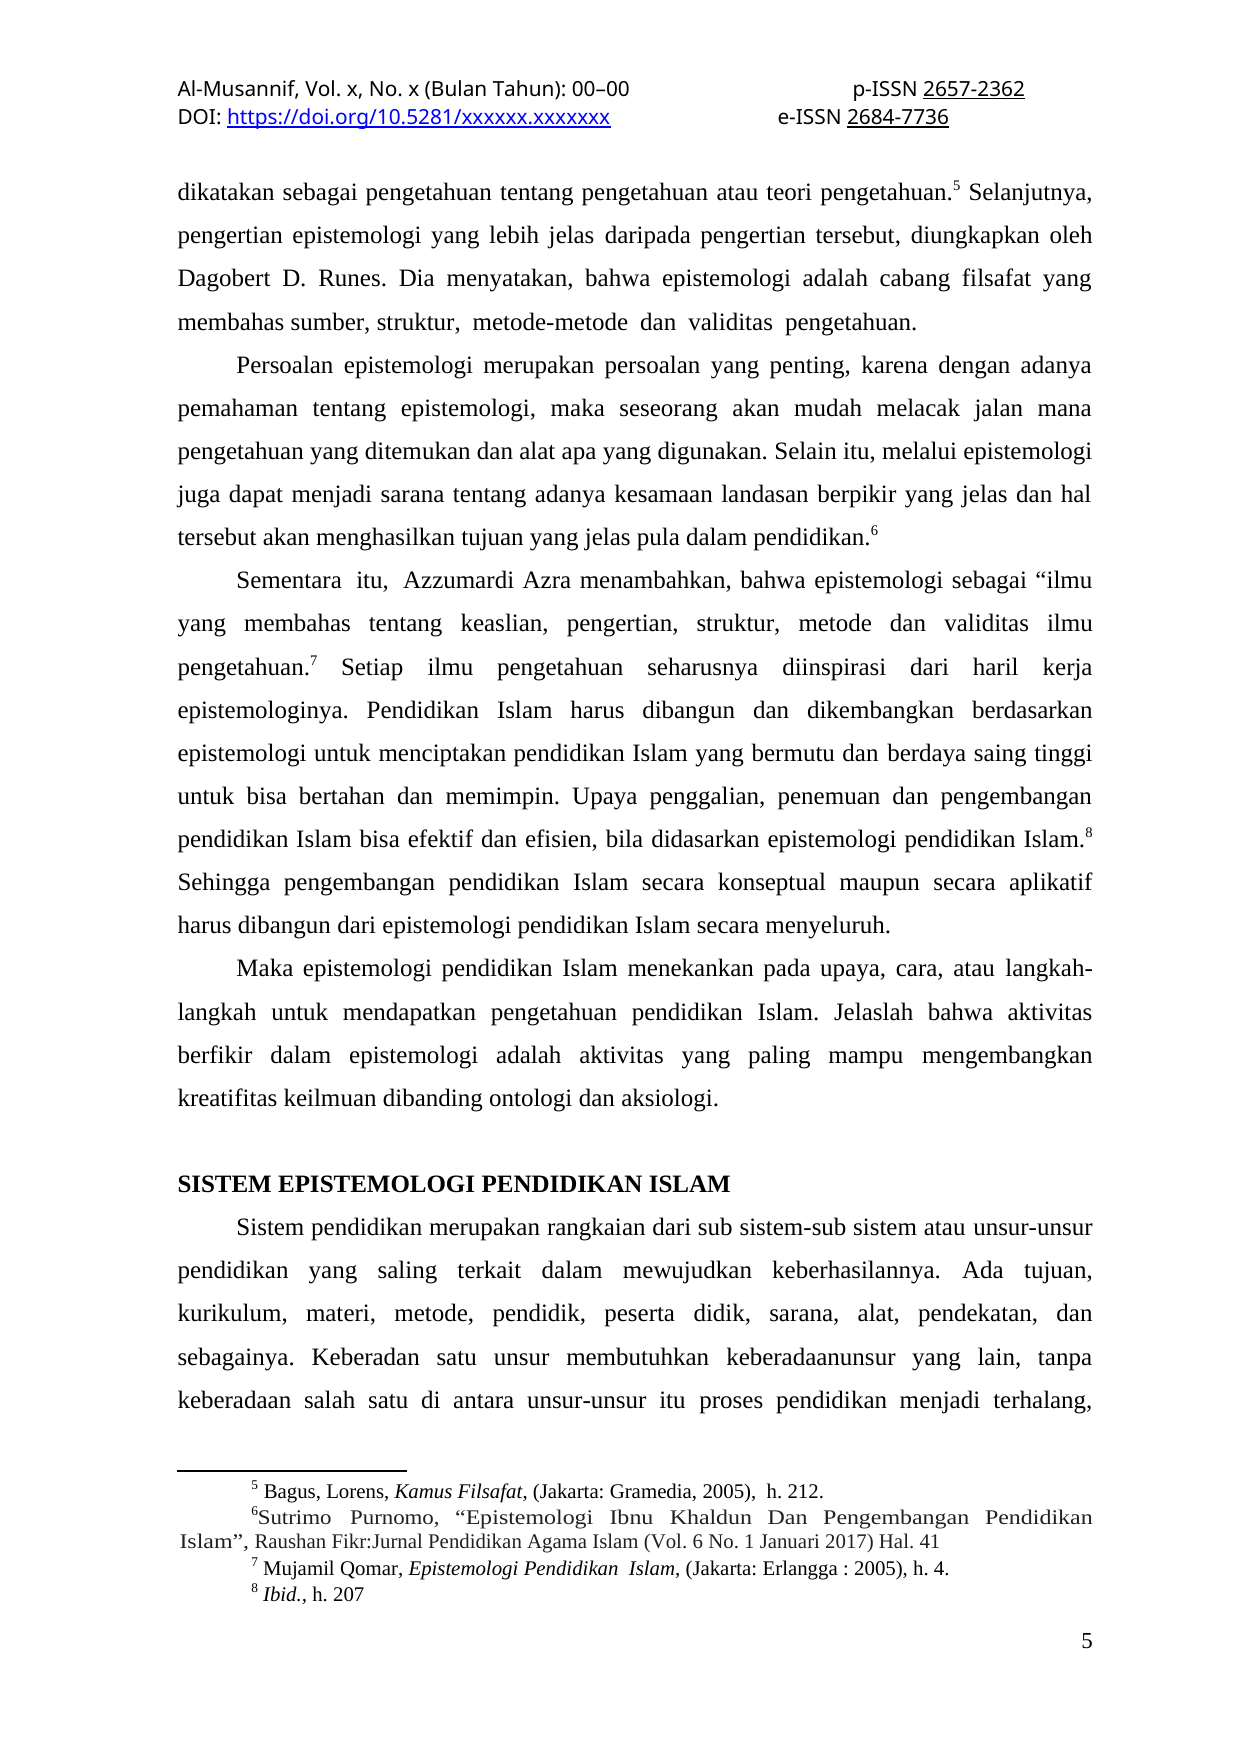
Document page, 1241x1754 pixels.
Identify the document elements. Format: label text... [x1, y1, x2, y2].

text Maka epistemologi pendidikan Islam menekankan pada upaya, cara, atau langkah-langkah untuk mendapatkan pengetahuan pendidikan Islam. Jelaslah bahwa aktivitas berfikir dalam epistemologi adalah aktivitas yang paling mampu mengembangkan kreatifitas keilmuan dibanding ontologi dan aksiologi. [177, 953, 1093, 1112]
text Persoalan epistemologi merupakan persoalan yang penting, karena dengan adanya pemahaman tentang epistemologi, maka seseorang akan mudah melacak jalan mana pengetahuan yang ditemukan dan alat apa yang digunakan. Selain itu, melalui epistemologi juga dapat menjadi sarana tentang adanya kesamaan landasan berpikir yang jelas dan hal tersebut akan menghasilkan tujuan yang jelas pula dalam pendidikan. [177, 350, 1092, 551]
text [177, 177, 1093, 335]
text Sementara itu, Azzumardi Azra menambahkan, bahwa epistemologi sebagai “ilmu yang membahas tentang keaslian, pengertian, struktur, metode dan validitas ilmu pengetahuan. Setiap ilmu pengetahuan seharusnya diinspirasi dari haril kerja epistemologinya. Pendidikan Islam harus dibangun dan dikembangkan berdasarkan epistemologi untuk menciptakan pendidikan Islam yang bermutu dan berdaya saing tinggi untuk bisa bertahan dan memimpin. Upaya penggalian, penemuan dan pengembangan pendidikan Islam bisa efektif dan efisien, bila didasarkan epistemologi pendidikan Islam. Sehingga pengembangan pendidikan Islam secara konseptual maupun secara aplikatif harus dibangun dari epistemologi pendidikan Islam secara menyeluruh. [177, 565, 1093, 939]
subtitle SISTEM EPISTEMOLOGI PENDIDIKAN ISLAM [177, 1169, 1092, 1198]
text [177, 1212, 1093, 1413]
